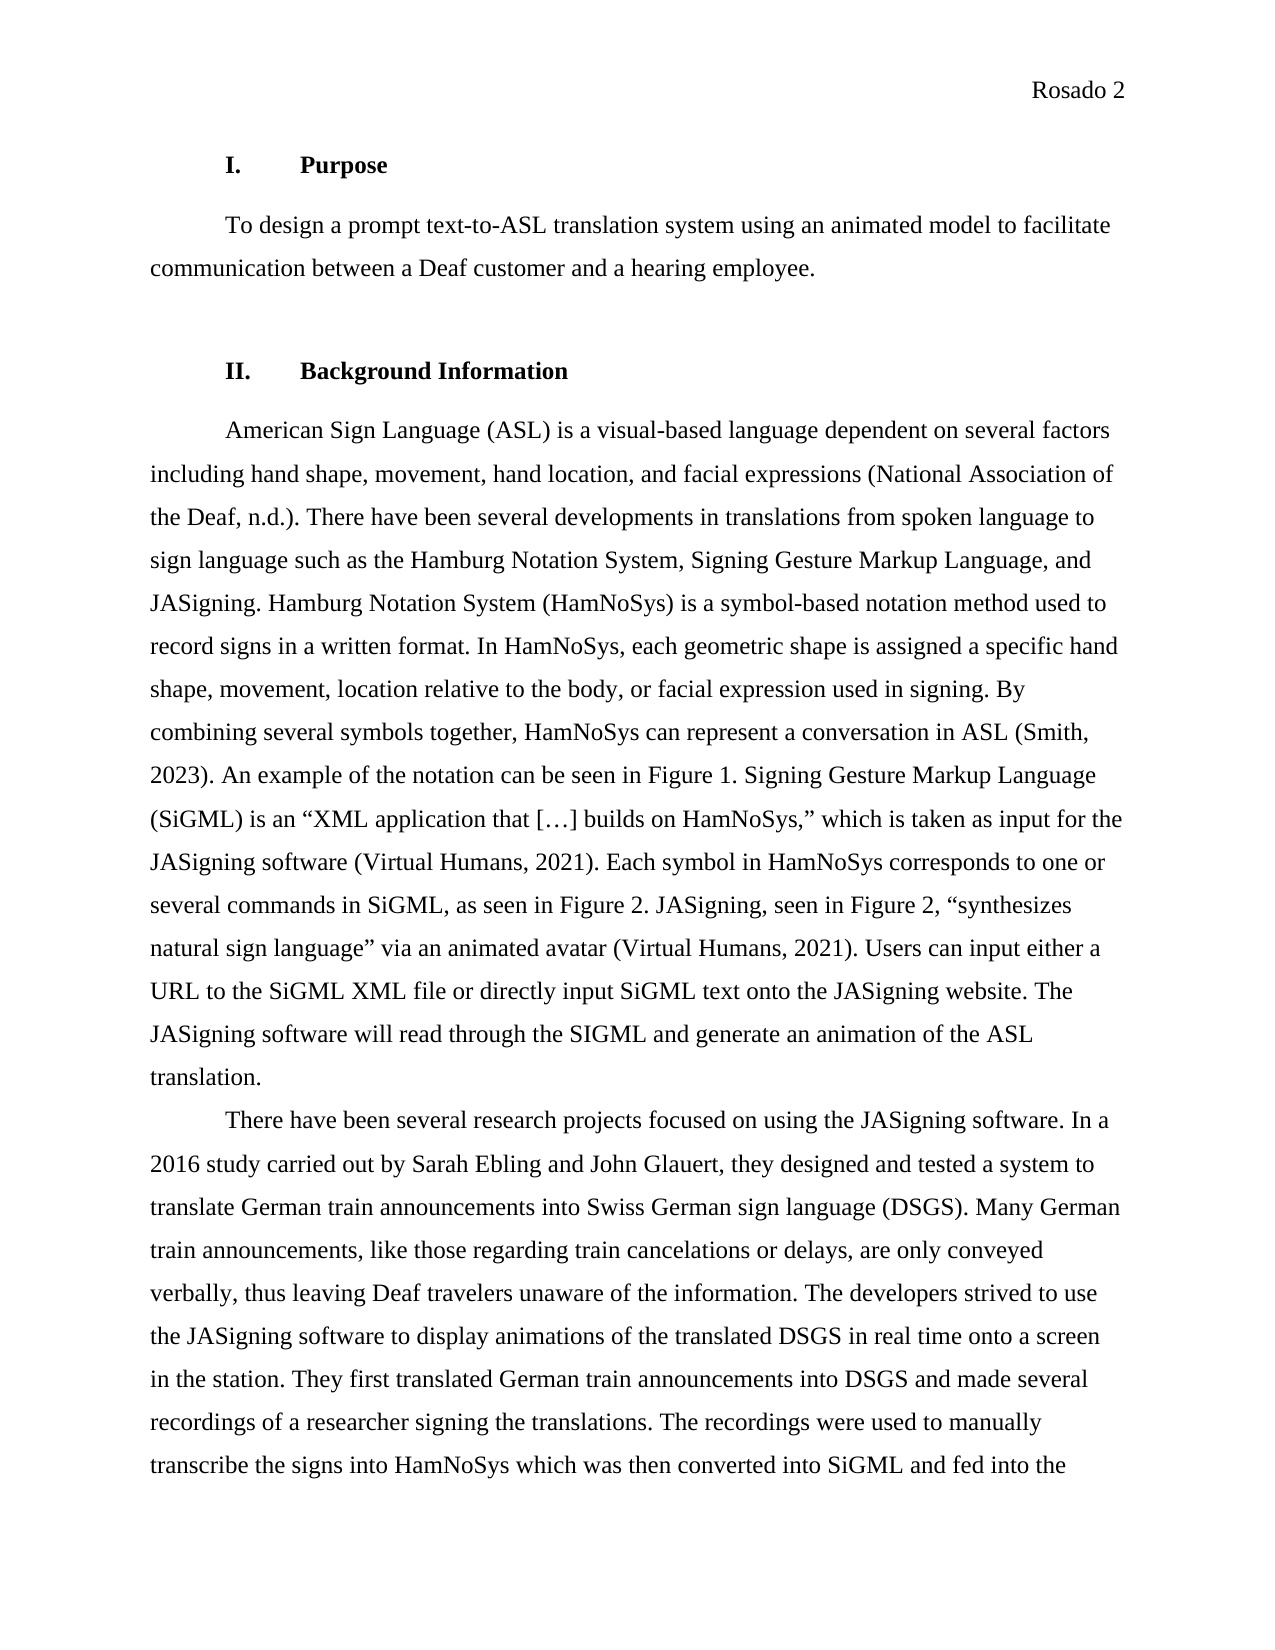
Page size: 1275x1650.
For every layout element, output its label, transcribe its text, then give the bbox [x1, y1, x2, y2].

list Purpose [225, 150, 1125, 179]
text American Sign Language (ASL) is a visual-based language dependent on several factors including hand shape, movement, hand location, and facial expressions (National Association of the Deaf, n.d.). There have been several developments in translations from spoken language to sign language such as the Hamburg Notation System, Signing Gesture Markup Language, and JASigning. Hamburg Notation System (HamNoSys) is a symbol-based notation method used to record signs in a written format. In HamNoSys, each geometric shape is assigned a specific hand shape, movement, location relative to the body, or facial expression used in signing. By combining several symbols together, HamNoSys can represent a conversation in ASL (Smith, 2023). An example of the notation can be seen in Figure 1. Signing Gesture Markup Language (SiGML) is an “XML application that […] builds on HamNoSys,” which is taken as input for the JASigning software (Virtual Humans, 2021). Each symbol in HamNoSys corresponds to one or several commands in SiGML, as seen in Figure 2. JASigning, seen in Figure 2, “synthesizes natural sign language” via an animated avatar (Virtual Humans, 2021). Users can input either a URL to the SiGML XML file or directly input SiGML text onto the JASigning website. The JASigning software will read through the SIGML and generate an animation of the ASL translation. [150, 416, 1125, 1091]
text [150, 1106, 1125, 1479]
list Background Information [225, 356, 1125, 384]
text To design a prompt text-to-ASL translation system using an animated model to facilitate communication between a Deaf customer and a hearing employee. [150, 210, 1125, 282]
